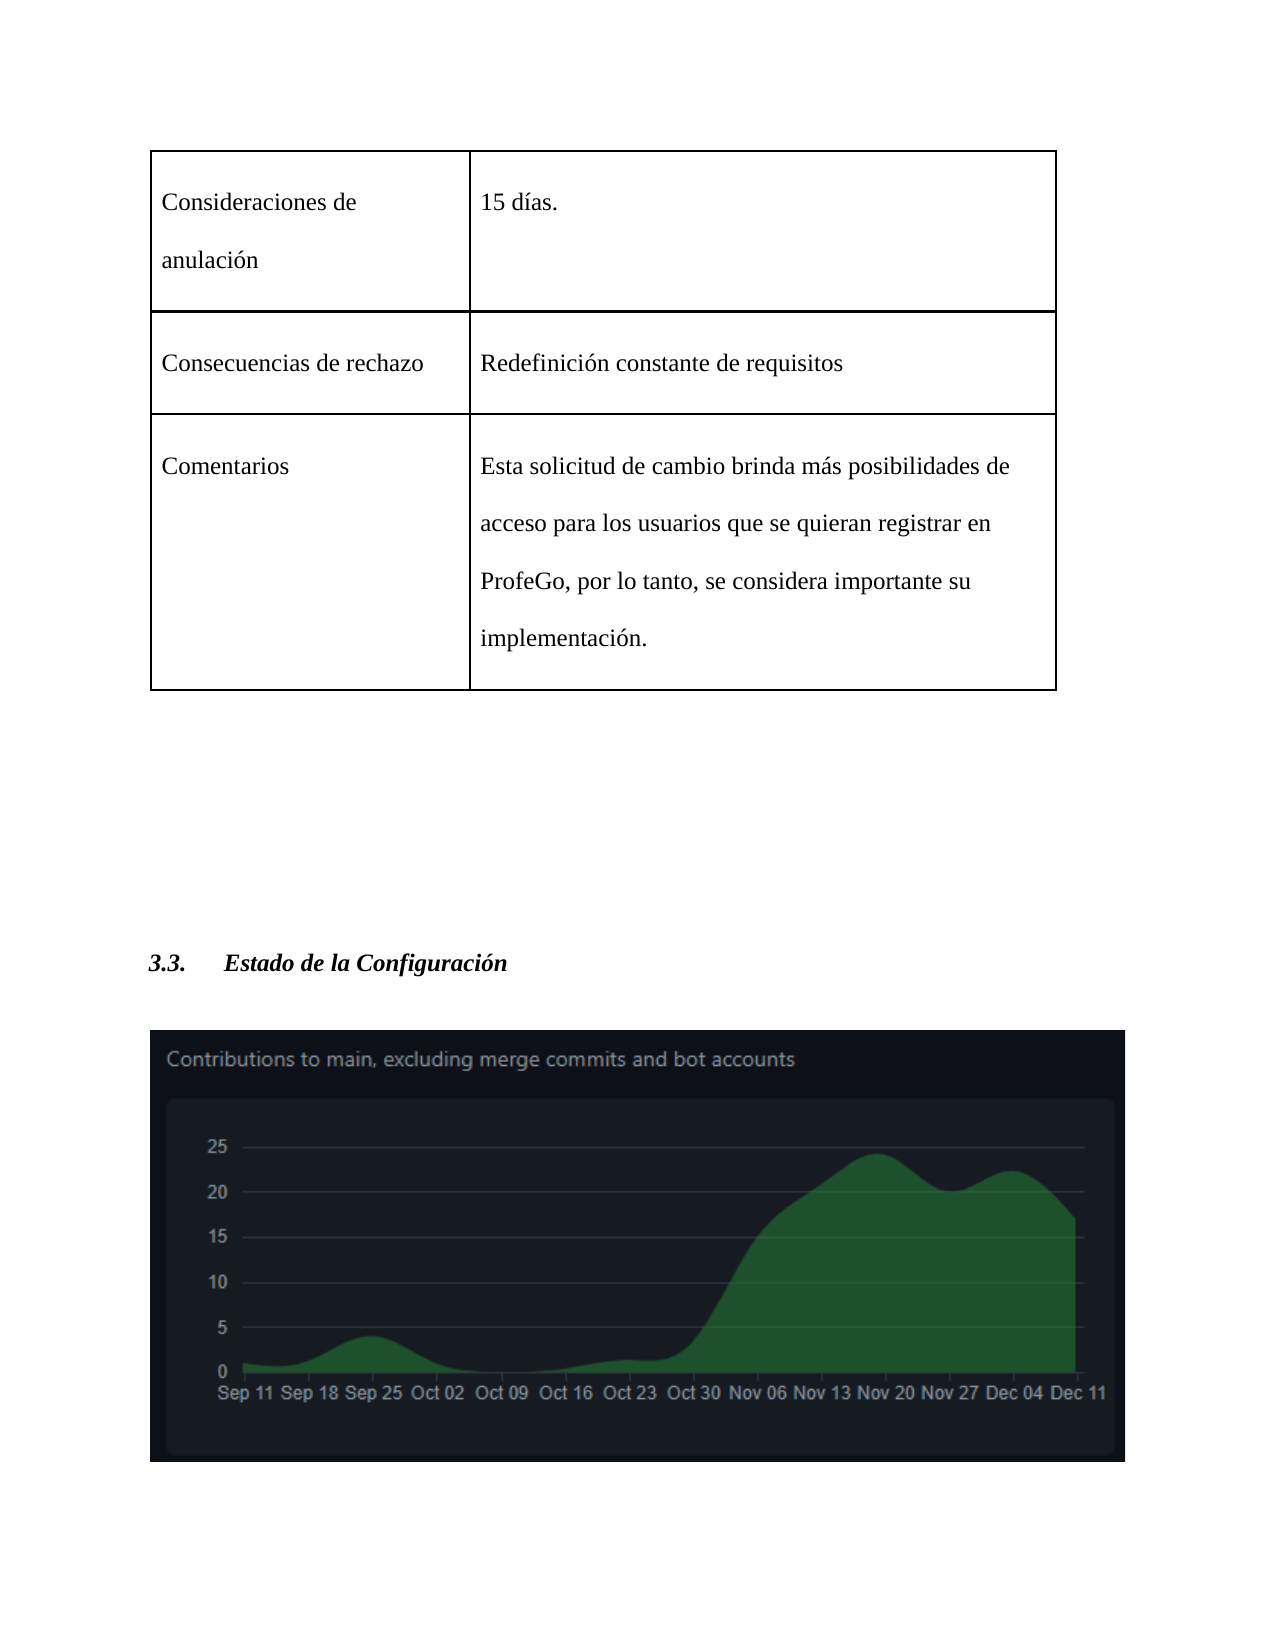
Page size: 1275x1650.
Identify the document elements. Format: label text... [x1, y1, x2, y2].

table_cell Redefinición constante de requisitos [471, 313, 1055, 413]
picture [150, 1030, 1125, 1462]
table_cell Comentarios [152, 415, 469, 689]
list Estado de la Configuración [186, 948, 1125, 977]
table_cell Consideraciones de anulación [152, 152, 469, 310]
table_cell 15 días. [471, 152, 1055, 310]
table_cell Consecuencias de rechazo [152, 313, 469, 413]
table_cell Esta solicitud de cambio brinda más posibilidades de acceso para los usuarios que se quieran registrar en ProfeGo, por lo tanto, se considera importante su implementación. [471, 415, 1055, 689]
